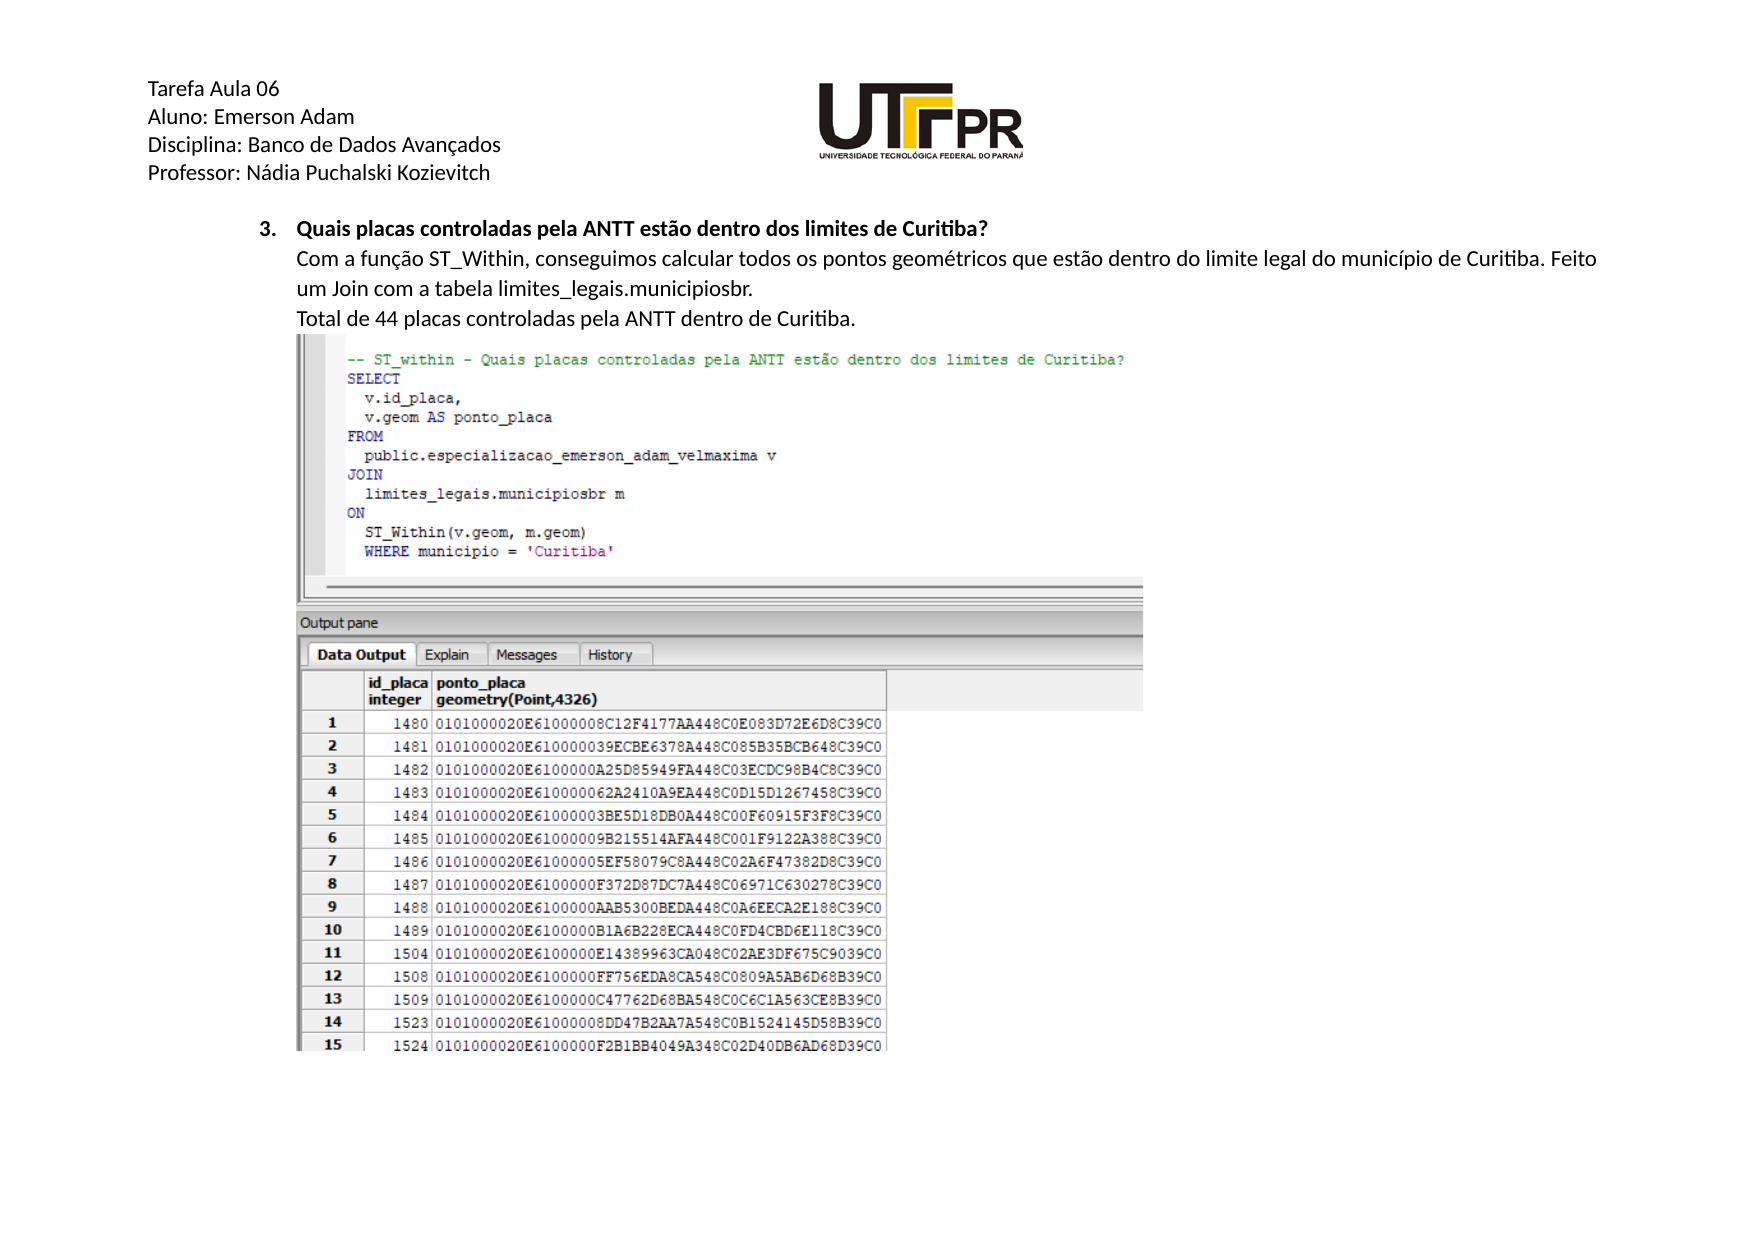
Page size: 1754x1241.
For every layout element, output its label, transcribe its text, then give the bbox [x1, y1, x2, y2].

picture [816, 42, 1023, 199]
picture [296, 334, 1144, 1051]
list Quais placas controladas pela ANTT estão dentro dos limites de Curitiba? Com a função ST_Within, conseguimos calcular todos os pontos geométricos que estão dentro do limite legal do município de Curitiba. Feito um Join com a tabela limites_legais.municipiosbr. [259, 214, 1606, 302]
